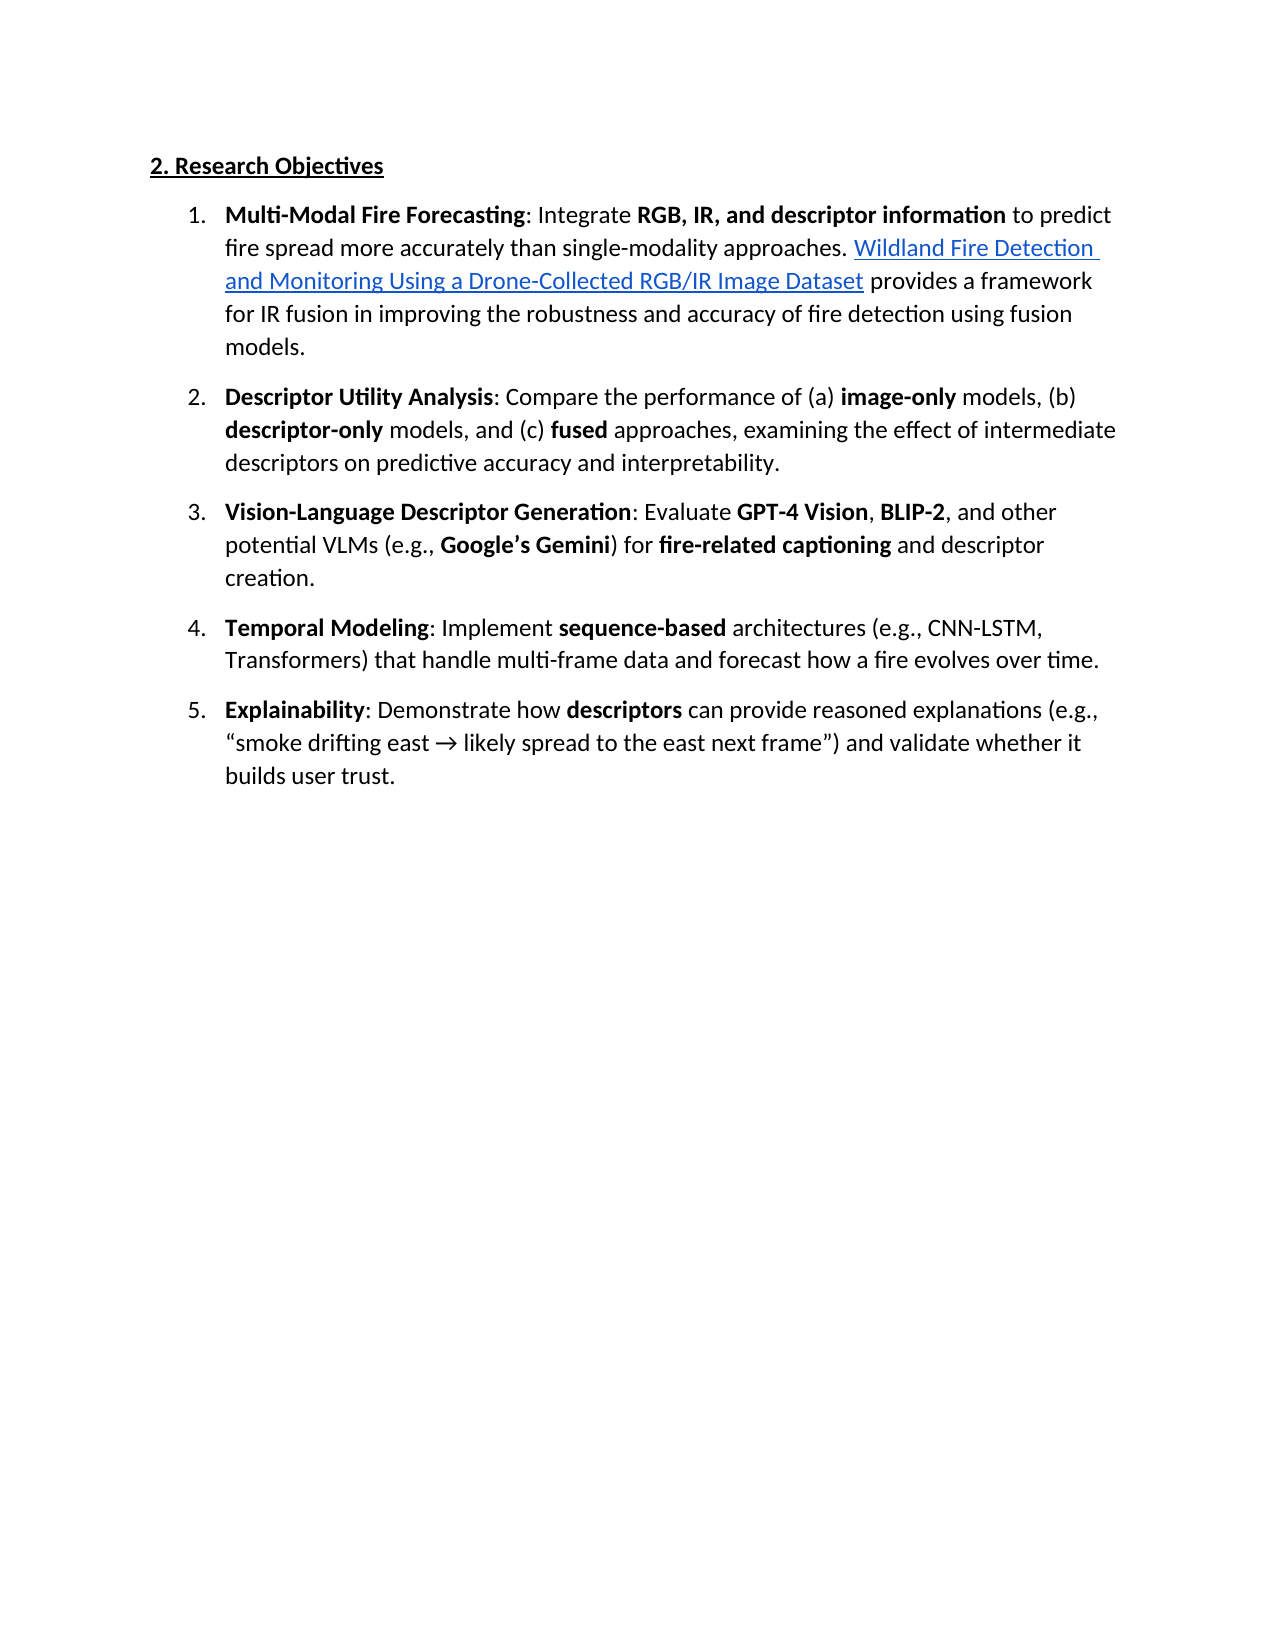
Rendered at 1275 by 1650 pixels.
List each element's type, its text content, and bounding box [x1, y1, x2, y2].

list Multi-Modal Fire Forecasting: Integrate RGB, IR, and descriptor information to predict fire spread more accurately than single-modality approaches. Wildland Fire Detection and Monitoring Using a Drone-Collected RGB/IR Image Dataset provides a framework for IR fusion in improving the robustness and accuracy of fire detection using fusion models. [187, 199, 1125, 362]
list Vision-Language Descriptor Generation: Evaluate GPT-4 Vision, BLIP-2, and other potential VLMs (e.g., Google’s Gemini) for fire-related captioning and descriptor creation. [187, 496, 1125, 593]
list Temporal Modeling: Implement sequence-based architectures (e.g., CNN-LSTM, Transformers) that handle multi-frame data and forecast how a fire evolves over time. [187, 612, 1125, 675]
list Explainability: Demonstrate how descriptors can provide reasoned explanations (e.g., “smoke drifting east → likely spread to the east next frame”) and validate whether it builds user trust. [187, 694, 1125, 791]
text 2. Research Objectives [150, 150, 1125, 181]
list Descriptor Utility Analysis: Compare the performance of (a) image-only models, (b) descriptor-only models, and (c) fused approaches, examining the effect of intermediate descriptors on predictive accuracy and interpretability. [187, 381, 1125, 477]
